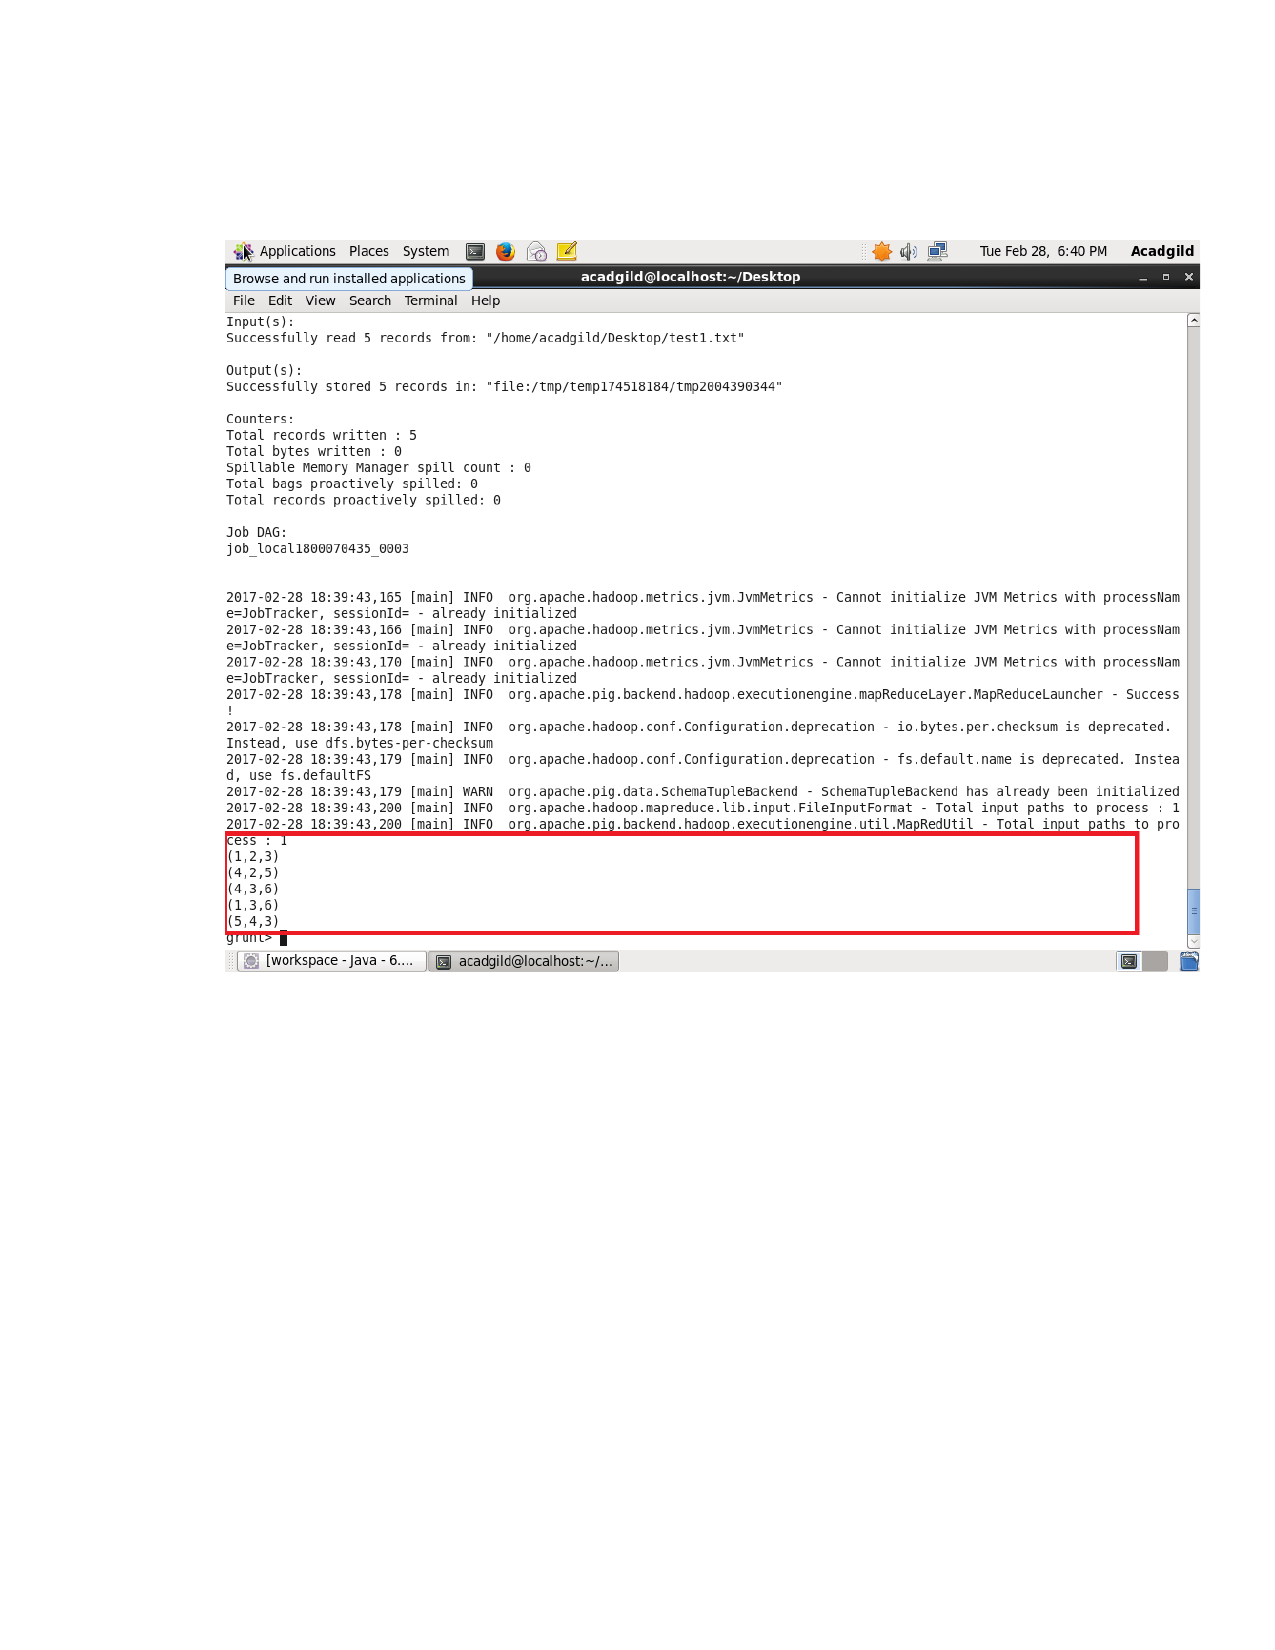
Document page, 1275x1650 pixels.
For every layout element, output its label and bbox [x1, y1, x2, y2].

picture [225, 240, 1200, 972]
